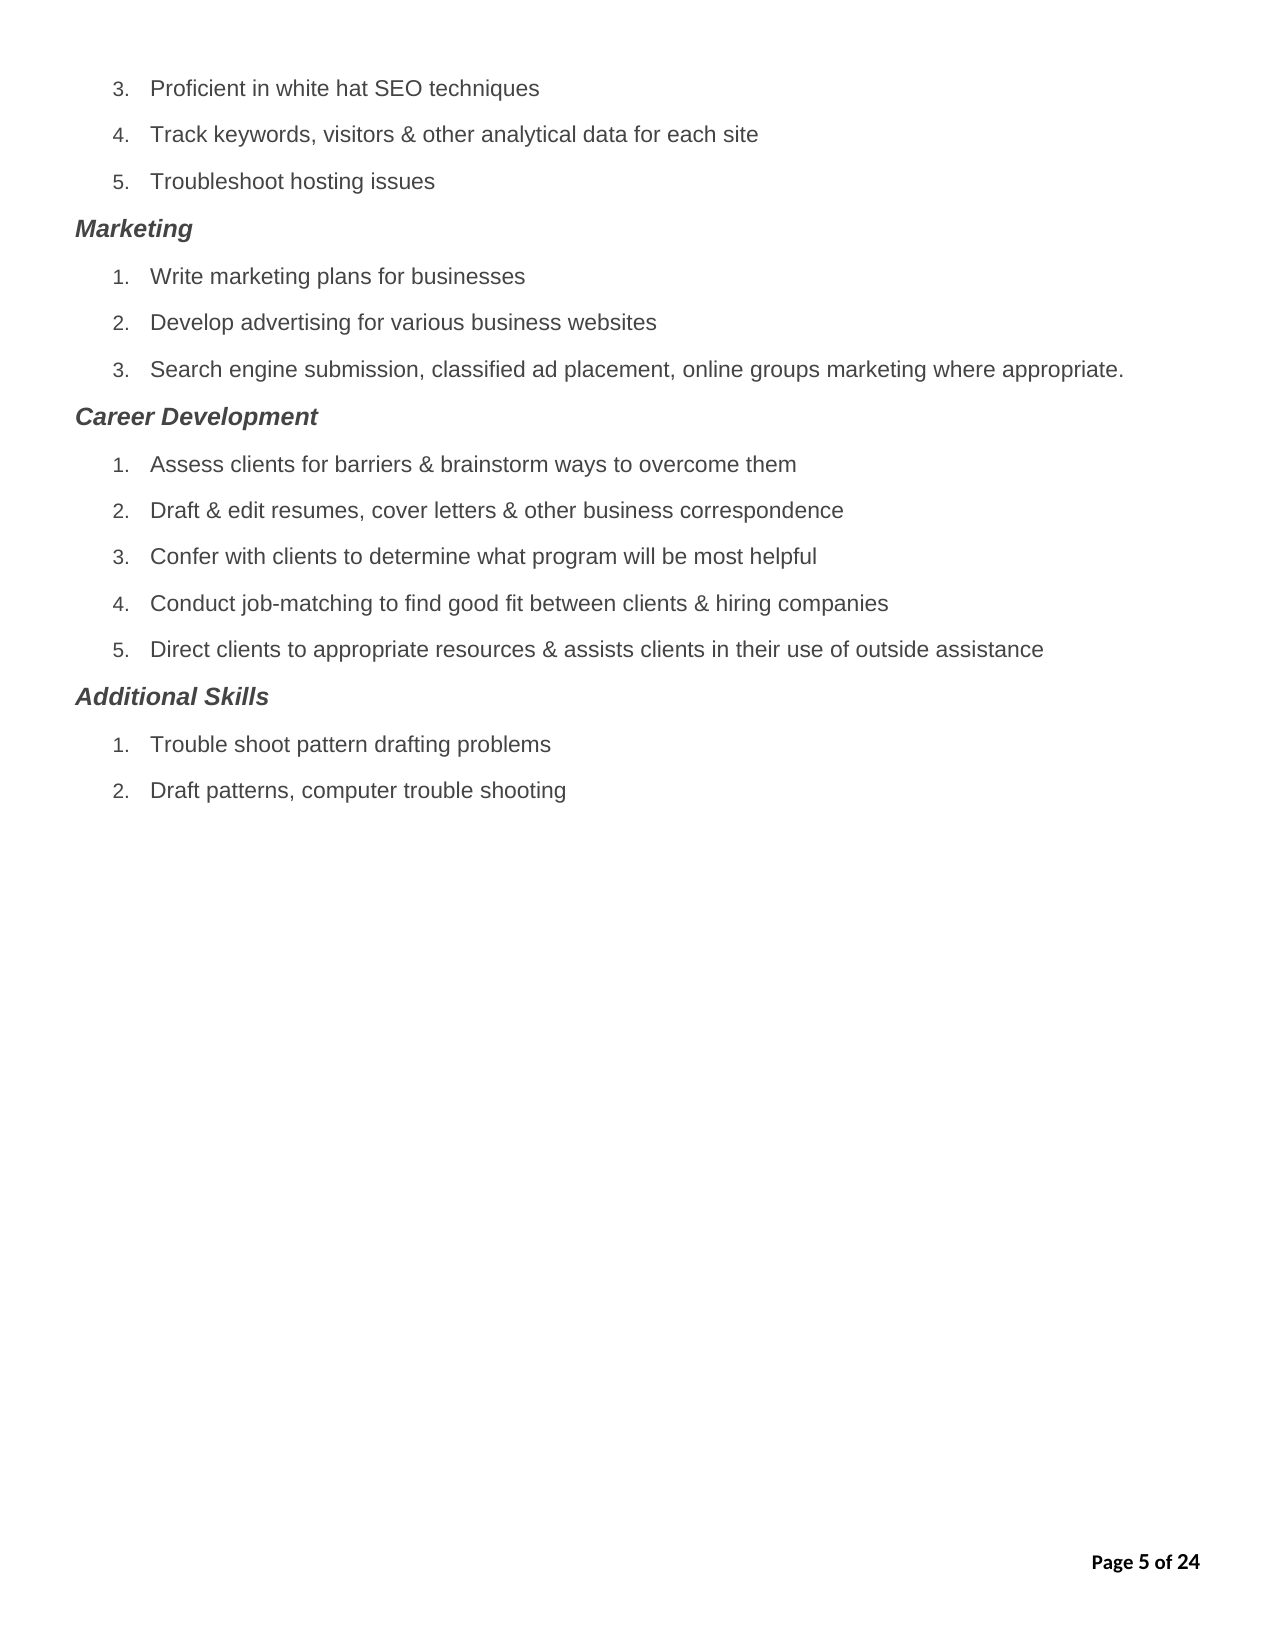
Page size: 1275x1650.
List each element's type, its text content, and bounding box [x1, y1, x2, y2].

list Develop advertising for various business websites [112, 309, 1200, 336]
list Confer with clients to determine what program will be most helpful [112, 543, 1200, 570]
text Marketing [75, 214, 1200, 243]
text Career Development [75, 402, 1200, 431]
list Trouble shoot pattern drafting problems [112, 731, 1200, 757]
list Direct clients to appropriate resources & assists clients in their use of outside assistance [112, 636, 1200, 662]
list Search engine submission, classified ad placement, online groups marketing where appropriate. [112, 356, 1200, 382]
list Assess clients for barriers & brainstorm ways to overcome them [112, 451, 1200, 477]
list Proficient in white hat SEO techniques [112, 75, 1200, 101]
list Draft patterns, computer trouble shooting [112, 777, 1200, 804]
list Track keywords, visitors & other analytical data for each site [112, 121, 1200, 148]
text Additional Skills [75, 682, 1200, 711]
list Draft & edit resumes, cover letters & other business correspondence [112, 497, 1200, 523]
list Conduct job-matching to find good fit between clients & hiring companies [112, 590, 1200, 616]
list Troubleshoot hosting issues [112, 168, 1200, 194]
list Write marketing plans for businesses [112, 263, 1200, 289]
